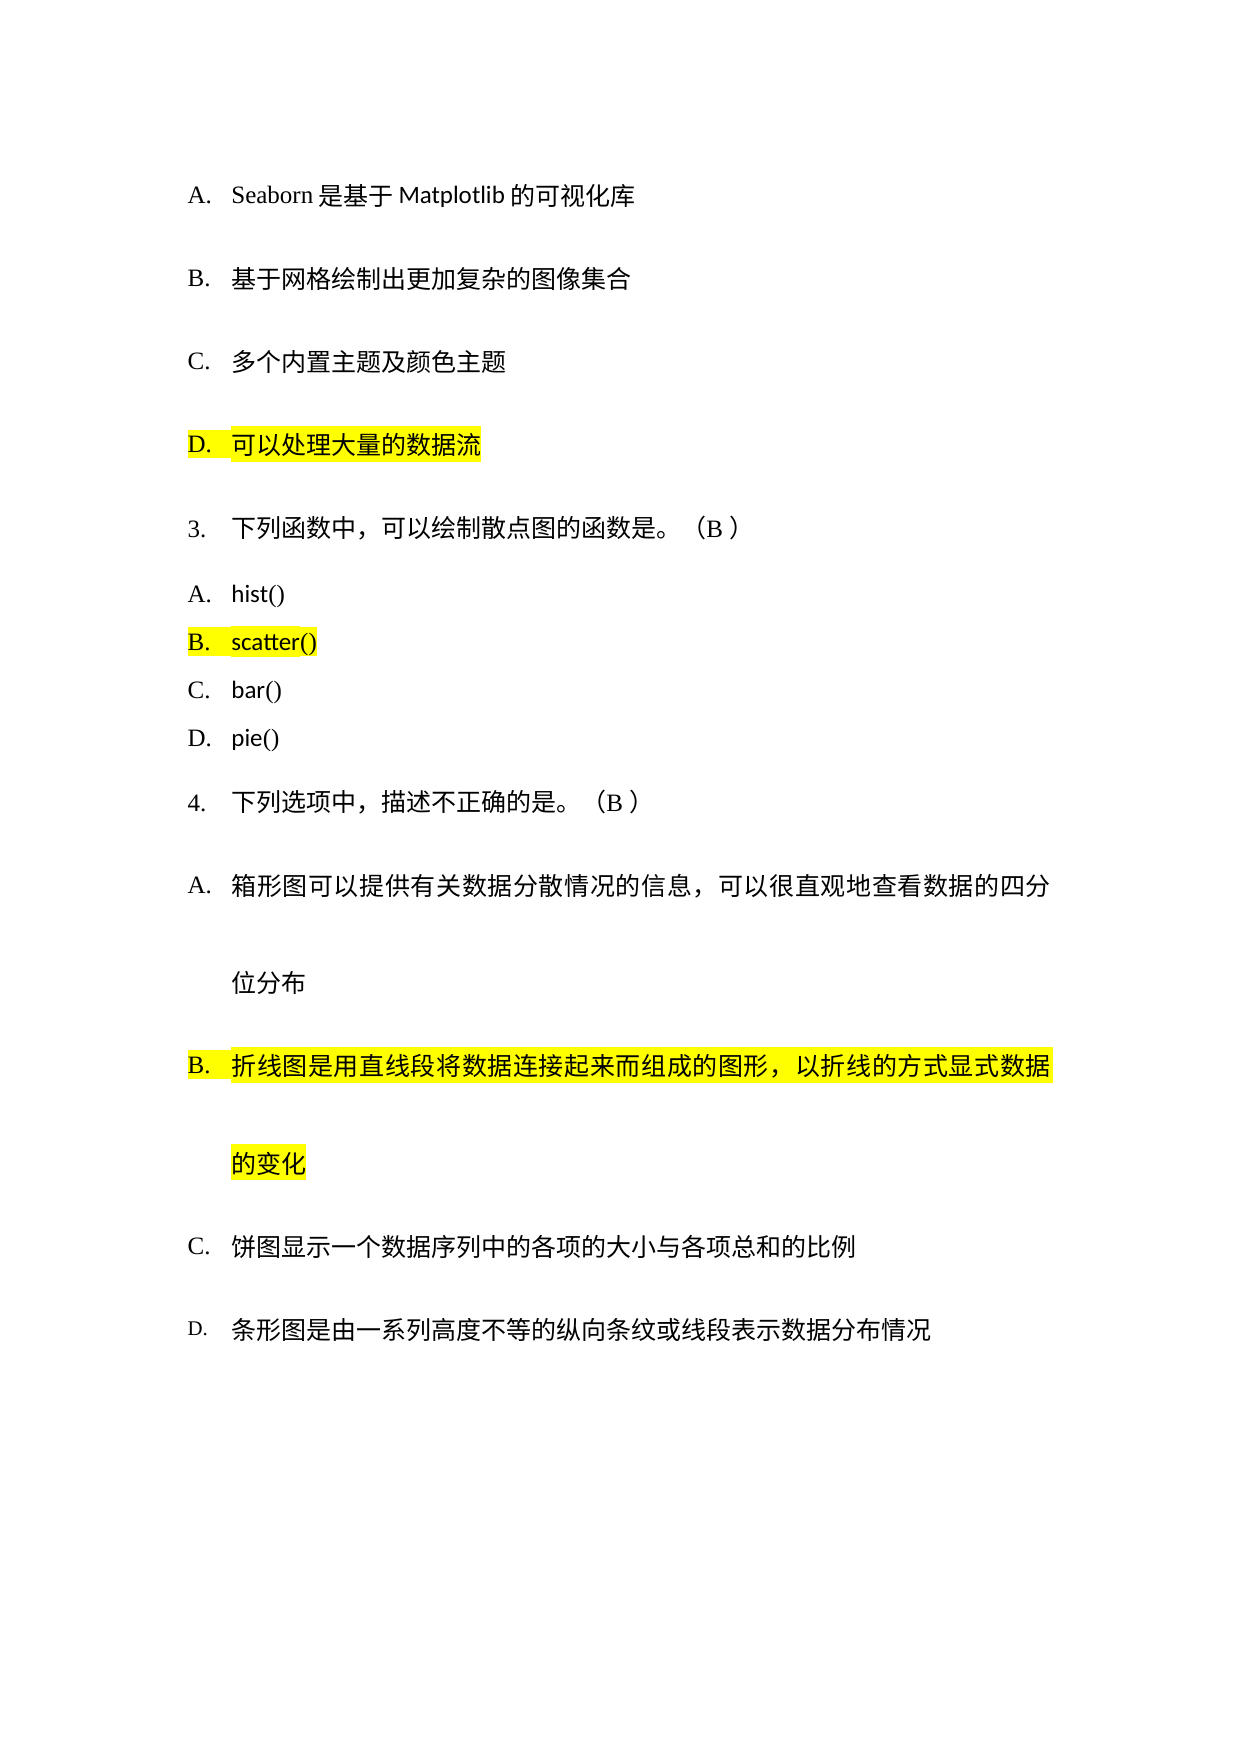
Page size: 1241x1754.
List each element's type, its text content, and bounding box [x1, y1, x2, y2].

list scatter() [187, 625, 1053, 658]
list pie() [187, 721, 1053, 753]
list 可以处理大量的数据流 [187, 411, 1053, 476]
list 下列函数中，可以绘制散点图的函数是。（B ） [187, 494, 1053, 559]
list bar() [187, 673, 1053, 706]
list 饼图显示一个数据序列中的各项的大小与各项总和的比例 [187, 1213, 1053, 1278]
list 多个内置主题及颜色主题 [187, 328, 1053, 393]
list 下列选项中，描述不正确的是。（B ） [187, 768, 1053, 833]
list 箱形图可以提供有关数据分散情况的信息，可以很直观地查看数据的四分位分布 [187, 852, 1053, 1014]
list hist() [187, 578, 1053, 610]
list 基于网格绘制出更加复杂的图像集合 [187, 245, 1053, 310]
list 条形图是由一系列高度不等的纵向条纹或线段表示数据分布情况 [187, 1296, 1053, 1361]
list 折线图是用直线段将数据连接起来而组成的图形，以折线的方式显式数据的变化 [187, 1032, 1053, 1195]
list Seaborn是基于Matplotlib的可视化库 [187, 162, 1053, 227]
